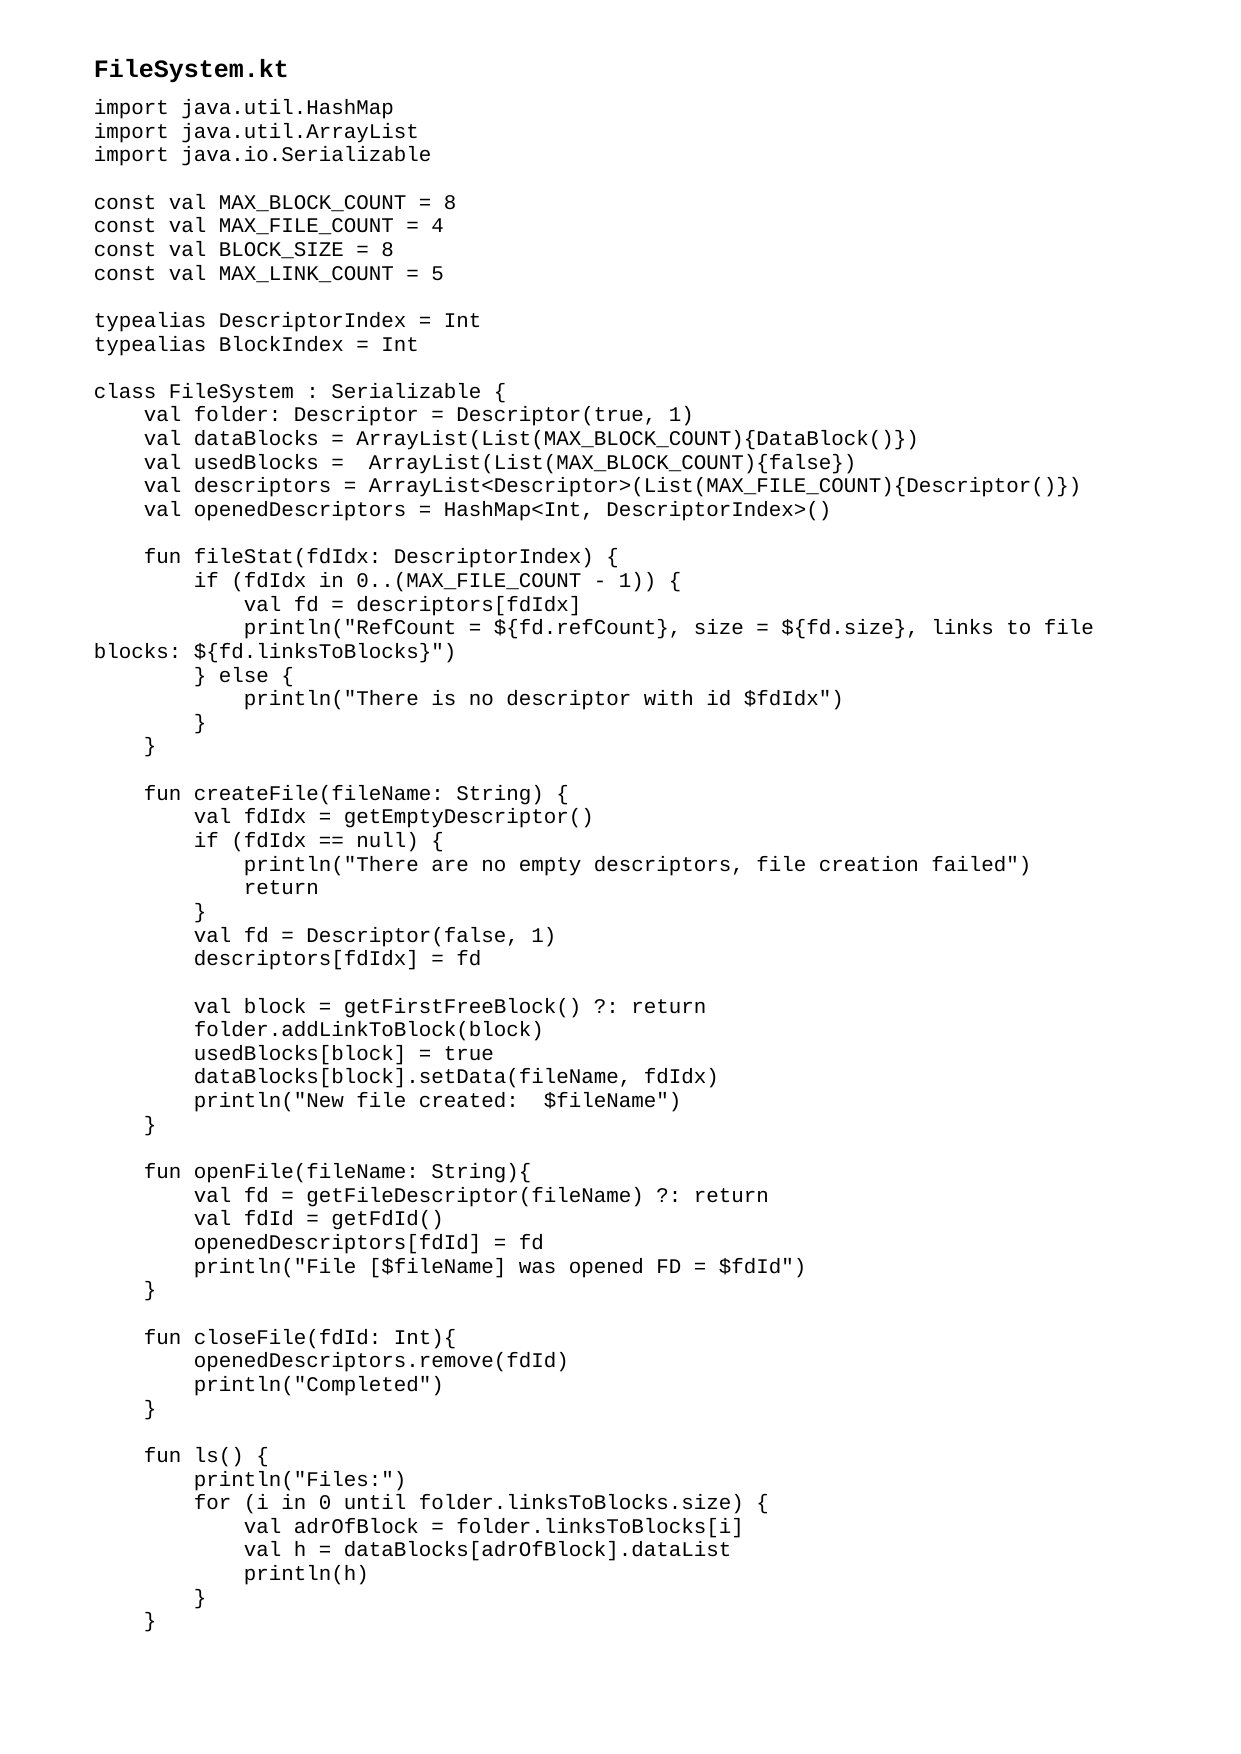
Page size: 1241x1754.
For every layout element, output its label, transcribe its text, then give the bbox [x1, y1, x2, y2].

text val h = dataBlocks[adrOfBlock].dataList [94, 1539, 1152, 1563]
text } [94, 1279, 1152, 1303]
text println("Files:") [94, 1468, 1152, 1492]
text } [94, 1398, 1152, 1421]
text for (i in 0 until folder.linksToBlocks.size) { [94, 1492, 1152, 1516]
text val folder: Descriptor = Descriptor(true, 1) [94, 404, 1152, 428]
text val block = getFirstFreeBlock() ?: return [94, 996, 1152, 1019]
text folder.addLinkToBlock(block) [94, 1019, 1152, 1043]
text if (fdIdx == null) { [94, 830, 1152, 854]
text } [94, 901, 1152, 925]
text val dataBlocks = ArrayList(List(MAX_BLOCK_COUNT){DataBlock()}) [94, 428, 1152, 452]
text val openedDescriptors = HashMap<Int, DescriptorIndex>() [94, 499, 1152, 523]
text if (fdIdx in 0..(MAX_FILE_COUNT - 1)) { [94, 570, 1152, 594]
text println("RefCount = ${fd.refCount}, size = ${fd.size}, links to file blocks: ${fd.linksToBlocks}") [94, 617, 1152, 664]
text typealias DescriptorIndex = Int [94, 310, 1152, 333]
text } [94, 712, 1152, 736]
text fun closeFile(fdId: Int){ [94, 1327, 1152, 1350]
text val fd = descriptors[fdIdx] [94, 594, 1152, 617]
text const val BLOCK_SIZE = 8 [94, 239, 1152, 263]
text val adrOfBlock = folder.linksToBlocks[i] [94, 1516, 1152, 1539]
text FileSystem.kt [94, 56, 1152, 84]
text val fdIdx = getEmptyDescriptor() [94, 806, 1152, 830]
text val descriptors = ArrayList<Descriptor>(List(MAX_FILE_COUNT){Descriptor()}) [94, 475, 1152, 499]
text val fdId = getFdId() [94, 1208, 1152, 1232]
text } [94, 1114, 1152, 1137]
text const val MAX_LINK_COUNT = 5 [94, 263, 1152, 286]
text } else { [94, 664, 1152, 688]
text import java.io.Serializable [94, 144, 1152, 168]
text import java.util.HashMap [94, 97, 1152, 121]
text usedBlocks[block] = true [94, 1043, 1152, 1067]
text println("There are no empty descriptors, file creation failed") [94, 854, 1152, 877]
text const val MAX_BLOCK_COUNT = 8 [94, 192, 1152, 215]
text class FileSystem : Serializable { [94, 381, 1152, 404]
text val fd = getFileDescriptor(fileName) ?: return [94, 1185, 1152, 1208]
text println("There is no descriptor with id $fdIdx") [94, 688, 1152, 712]
text openedDescriptors[fdId] = fd [94, 1232, 1152, 1256]
text fun createFile(fileName: String) { [94, 783, 1152, 806]
text fun openFile(fileName: String){ [94, 1161, 1152, 1185]
text const val MAX_FILE_COUNT = 4 [94, 215, 1152, 239]
text println("Completed") [94, 1374, 1152, 1398]
text fun fileStat(fdIdx: DescriptorIndex) { [94, 546, 1152, 570]
text } [94, 1587, 1152, 1610]
text println("New file created: $fileName") [94, 1090, 1152, 1114]
text descriptors[fdIdx] = fd [94, 948, 1152, 972]
text return [94, 877, 1152, 901]
text val usedBlocks = ArrayList(List(MAX_BLOCK_COUNT){false}) [94, 452, 1152, 475]
text } [94, 1610, 1152, 1634]
text dataBlocks[block].setData(fileName, fdIdx) [94, 1067, 1152, 1090]
text import java.util.ArrayList [94, 121, 1152, 144]
text fun ls() { [94, 1445, 1152, 1468]
text println(h) [94, 1563, 1152, 1587]
text val fd = Descriptor(false, 1) [94, 925, 1152, 948]
text } [94, 736, 1152, 759]
text openedDescriptors.remove(fdId) [94, 1350, 1152, 1374]
text println("File [$fileName] was opened FD = $fdId") [94, 1256, 1152, 1279]
text typealias BlockIndex = Int [94, 333, 1152, 357]
